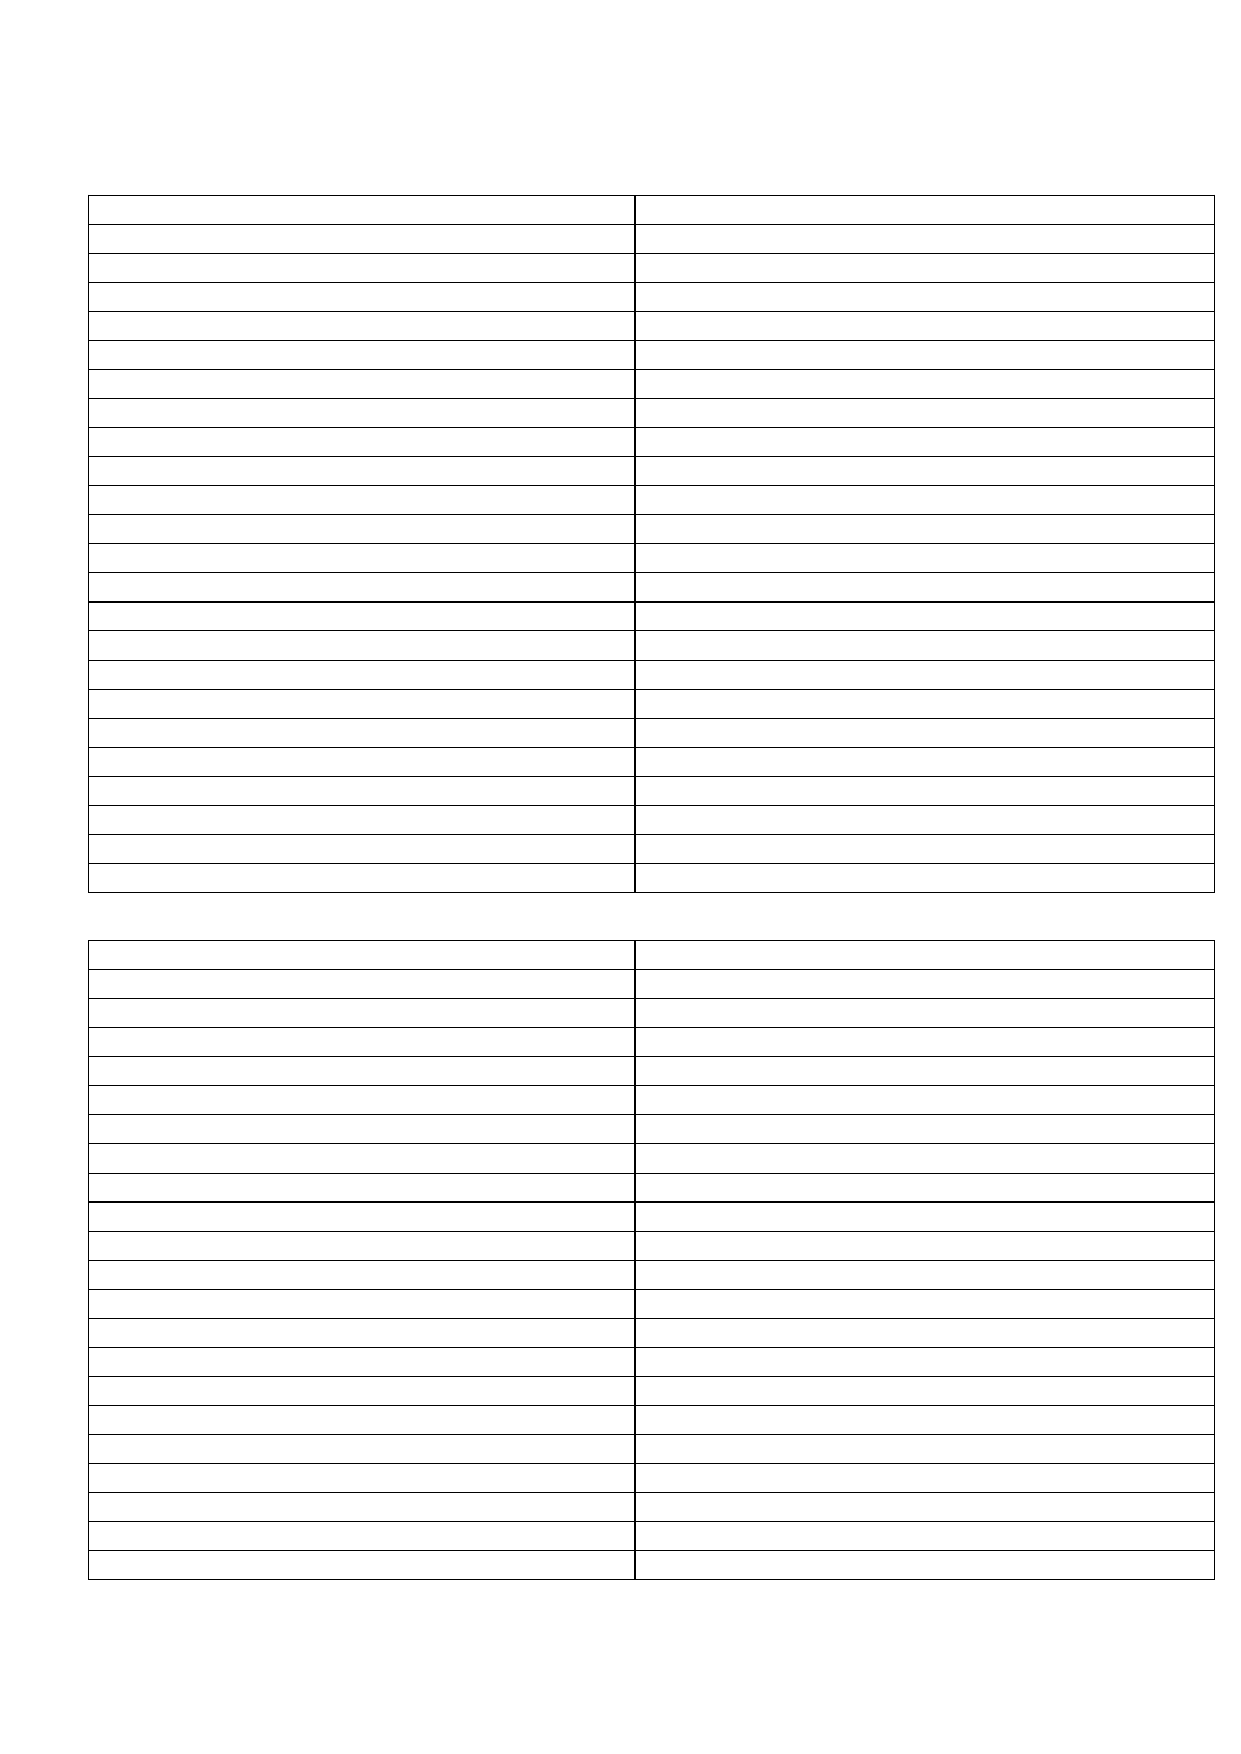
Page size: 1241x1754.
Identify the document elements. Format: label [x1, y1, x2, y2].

table_cell [89, 1551, 634, 1579]
table_header [89, 941, 634, 969]
table_cell [89, 1377, 634, 1405]
table_cell [636, 283, 1214, 311]
table_cell [89, 748, 634, 776]
table_cell [89, 1406, 634, 1434]
table_cell [89, 1232, 634, 1259]
table_cell [89, 254, 634, 282]
table_cell [636, 573, 1214, 601]
table_cell [636, 1086, 1214, 1114]
table_cell [636, 1290, 1214, 1318]
table_cell [636, 370, 1214, 398]
table_cell [89, 1144, 634, 1172]
table_cell [89, 341, 634, 369]
table_cell [636, 312, 1214, 340]
table_cell [636, 254, 1214, 282]
table_cell [89, 428, 634, 456]
table_cell [89, 806, 634, 834]
table_cell [636, 544, 1214, 572]
table_cell [636, 748, 1214, 776]
table_cell [636, 428, 1214, 456]
table_cell [636, 341, 1214, 369]
table_cell [89, 312, 634, 340]
table_cell [636, 864, 1214, 892]
table_cell [89, 835, 634, 863]
table_cell [636, 1522, 1214, 1550]
table_cell [636, 1203, 1214, 1231]
table_cell [636, 1028, 1214, 1056]
table_cell [636, 719, 1214, 747]
table_cell [89, 486, 634, 514]
table_cell [636, 1464, 1214, 1492]
table_header [636, 196, 1214, 223]
table_cell [636, 631, 1214, 659]
table_cell [89, 970, 634, 998]
table_cell [89, 544, 634, 572]
table_cell [636, 225, 1214, 253]
table_cell [636, 690, 1214, 718]
table_cell [89, 457, 634, 485]
table_cell [636, 1348, 1214, 1376]
table_cell [636, 1174, 1214, 1201]
table_cell [636, 835, 1214, 863]
table_cell [636, 661, 1214, 688]
table_cell [89, 1522, 634, 1550]
table_header [89, 196, 634, 223]
table_cell [89, 1435, 634, 1463]
table_cell [636, 1319, 1214, 1347]
table_cell [89, 283, 634, 311]
table_cell [636, 603, 1214, 630]
table_cell [636, 1377, 1214, 1405]
table_cell [636, 1057, 1214, 1085]
table_cell [89, 999, 634, 1027]
table_cell [89, 719, 634, 747]
table_cell [89, 777, 634, 805]
table_cell [89, 661, 634, 688]
table_cell [636, 457, 1214, 485]
table_cell [636, 1493, 1214, 1521]
table_cell [636, 1144, 1214, 1172]
table_cell [89, 573, 634, 601]
table_cell [89, 631, 634, 659]
table_cell [89, 603, 634, 630]
table_cell [636, 806, 1214, 834]
table_cell [89, 515, 634, 543]
table_cell [636, 970, 1214, 998]
table_cell [89, 1290, 634, 1318]
table_header [636, 941, 1214, 969]
table_cell [89, 1203, 634, 1231]
table_cell [636, 399, 1214, 427]
table_cell [636, 1406, 1214, 1434]
table_cell [636, 1232, 1214, 1259]
table_cell [89, 864, 634, 892]
table_cell [89, 1057, 634, 1085]
table_cell [89, 1261, 634, 1289]
table_cell [89, 399, 634, 427]
table_cell [636, 486, 1214, 514]
table_cell [636, 1261, 1214, 1289]
table_cell [89, 1115, 634, 1143]
table_cell [89, 225, 634, 253]
table_cell [89, 690, 634, 718]
table_cell [89, 1028, 634, 1056]
table_cell [636, 1435, 1214, 1463]
table_cell [89, 1319, 634, 1347]
table_cell [636, 777, 1214, 805]
table_cell [89, 1174, 634, 1201]
table_cell [636, 1551, 1214, 1579]
table_cell [636, 515, 1214, 543]
table_cell [636, 999, 1214, 1027]
table_cell [89, 370, 634, 398]
table_cell [636, 1115, 1214, 1143]
table_cell [89, 1493, 634, 1521]
table_cell [89, 1086, 634, 1114]
table_cell [89, 1464, 634, 1492]
table_cell [89, 1348, 634, 1376]
